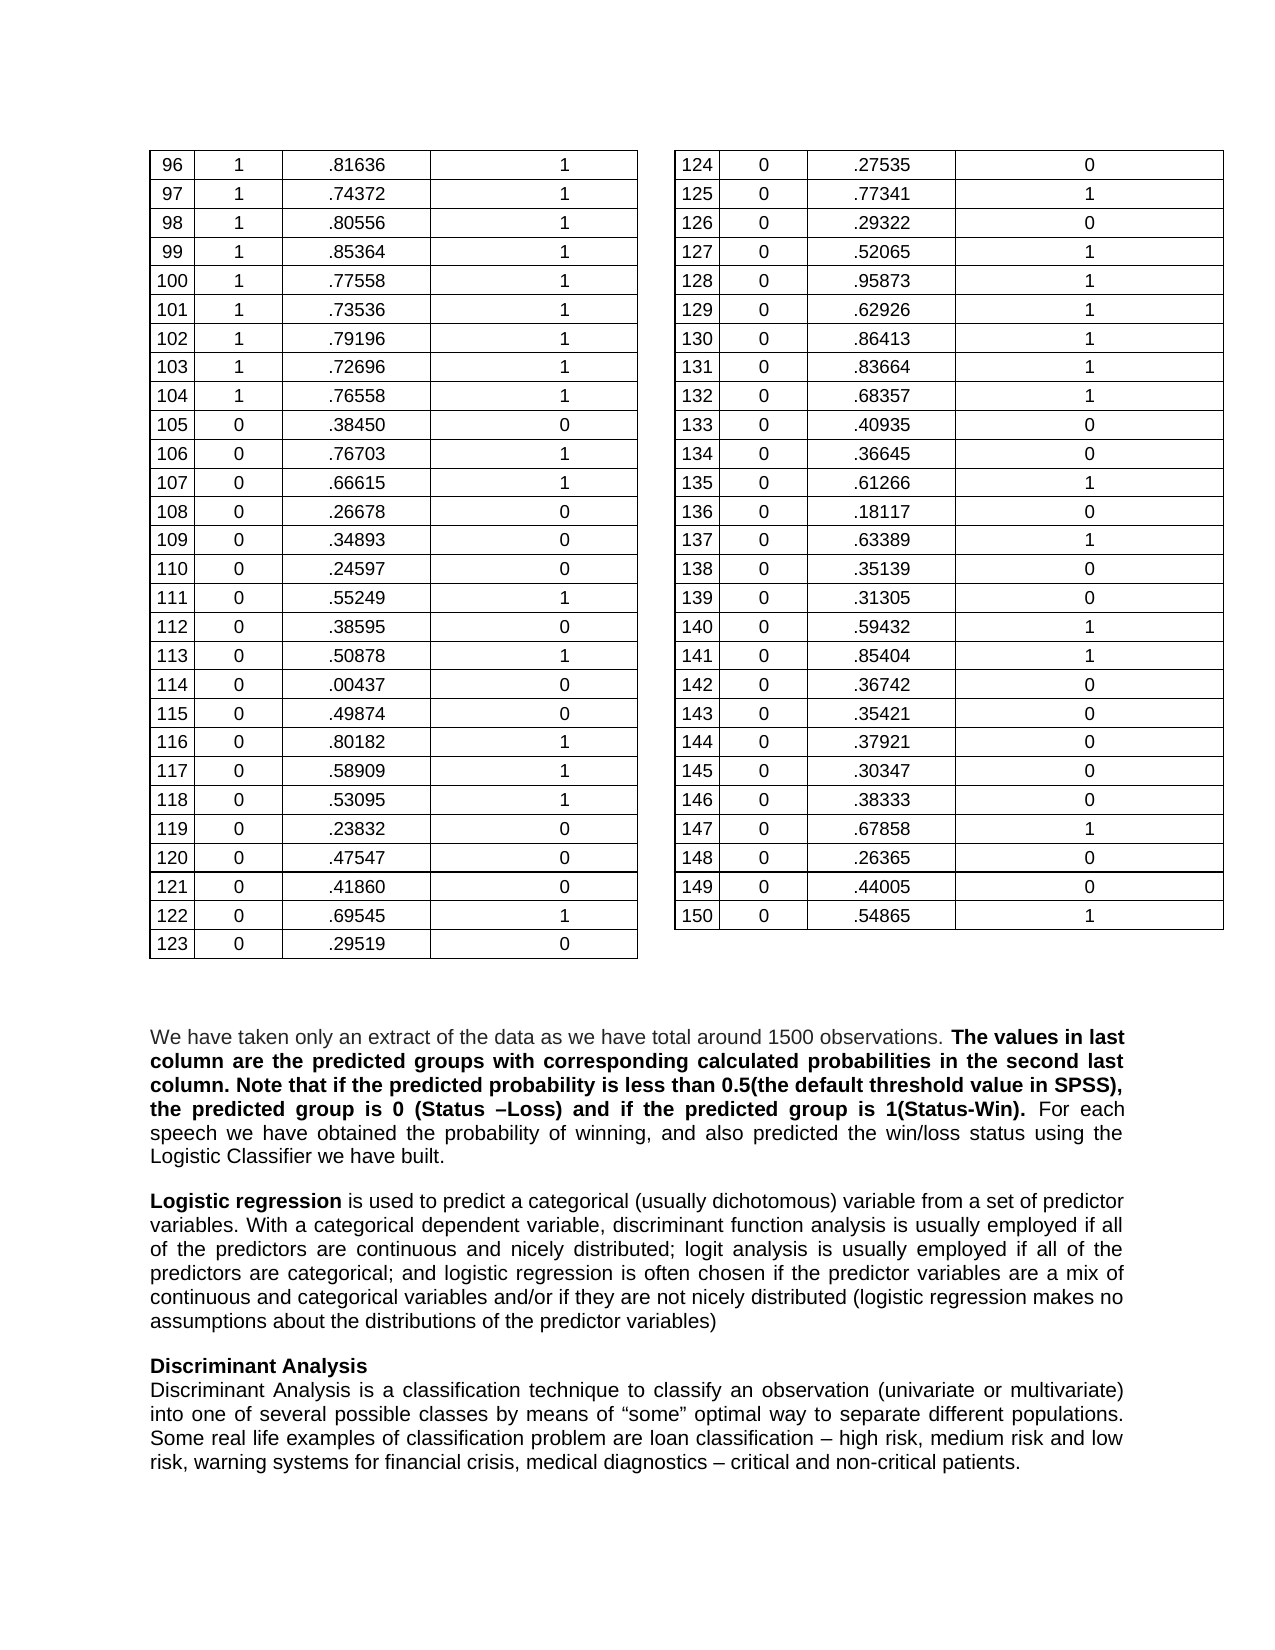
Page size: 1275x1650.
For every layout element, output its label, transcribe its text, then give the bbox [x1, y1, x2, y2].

table_cell 0 [195, 873, 282, 900]
table_cell 0 [956, 209, 1223, 237]
table_cell 145 [676, 757, 719, 785]
table_cell 0 [720, 815, 807, 842]
table_cell 1 [956, 238, 1223, 265]
table_cell 137 [676, 526, 719, 554]
table_cell 108 [151, 497, 194, 525]
table_cell .29519 [283, 930, 430, 958]
table_cell 0 [720, 613, 807, 641]
table_cell 1 [956, 180, 1223, 208]
table_cell 0 [195, 757, 282, 785]
table_cell 1 [431, 642, 637, 669]
table_cell 125 [676, 180, 719, 208]
table_cell 133 [676, 411, 719, 438]
table_cell .29322 [808, 209, 955, 237]
table_cell 128 [676, 266, 719, 294]
table_cell 117 [151, 757, 194, 785]
table_cell 103 [151, 353, 194, 381]
table_cell 1 [431, 209, 637, 237]
table_cell 1 [195, 180, 282, 208]
table_cell 0 [720, 151, 807, 179]
table_cell 99 [151, 238, 194, 265]
table_cell 0 [195, 411, 282, 438]
table_cell 0 [431, 815, 637, 842]
text Logistic regression is used to predict a categorical (usually dichotomous) variable from a set of predictor variables. With a categorical dependent variable, discriminant function analysis is usually employed if all of the predictors are continuous and nicely distributed; logit analysis is usually employed if all of the predictors are categorical; and logistic regression is often chosen if the predictor variables are a mix of continuous and categorical variables and/or if they are not nicely distributed (logistic regression makes no assumptions about the distributions of the predictor variables) [150, 1189, 1125, 1333]
table_cell .44005 [808, 873, 955, 900]
table_cell 1 [195, 324, 282, 352]
table_cell 0 [195, 699, 282, 727]
table_cell .79196 [283, 324, 430, 352]
table_cell 143 [676, 699, 719, 727]
table_cell 98 [151, 209, 194, 237]
table_cell .35139 [808, 555, 955, 583]
table_cell 146 [676, 786, 719, 814]
table_cell .85404 [808, 642, 955, 669]
table_cell 1 [195, 209, 282, 237]
table_cell 1 [431, 440, 637, 467]
table_cell 0 [195, 901, 282, 929]
table_cell 1 [431, 151, 637, 179]
table_cell 0 [956, 440, 1223, 467]
table_cell 0 [720, 440, 807, 467]
table_cell 1 [956, 613, 1223, 641]
table_cell 0 [720, 238, 807, 265]
table_cell .68357 [808, 382, 955, 410]
table_cell 148 [676, 844, 719, 871]
table_cell 1 [956, 353, 1223, 381]
table_cell 122 [151, 901, 194, 929]
table_cell 97 [151, 180, 194, 208]
table_cell 0 [431, 497, 637, 525]
table_cell 1 [431, 180, 637, 208]
table_cell 114 [151, 670, 194, 698]
table_cell .38595 [283, 613, 430, 641]
table_cell 1 [956, 901, 1223, 929]
table_cell .52065 [808, 238, 955, 265]
table_cell .72696 [283, 353, 430, 381]
table_cell 0 [956, 670, 1223, 698]
table_cell .47547 [283, 844, 430, 871]
table_cell .80556 [283, 209, 430, 237]
table_cell 0 [720, 670, 807, 698]
table_cell 147 [676, 815, 719, 842]
table_cell 118 [151, 786, 194, 814]
table_cell 0 [956, 757, 1223, 785]
table_cell 1 [431, 353, 637, 381]
table_cell .31305 [808, 584, 955, 612]
table_cell .73536 [283, 295, 430, 323]
table_cell 0 [431, 930, 637, 958]
table_cell .23832 [283, 815, 430, 842]
table_cell .74372 [283, 180, 430, 208]
table_cell .49874 [283, 699, 430, 727]
table_cell .58909 [283, 757, 430, 785]
table_cell 121 [151, 873, 194, 900]
table_cell 150 [676, 901, 719, 929]
table_cell .80182 [283, 728, 430, 756]
table_cell .61266 [808, 469, 955, 496]
table_cell 0 [720, 469, 807, 496]
table_cell 1 [956, 266, 1223, 294]
table_cell 0 [720, 584, 807, 612]
table_cell 0 [956, 844, 1223, 871]
table_cell 0 [720, 555, 807, 583]
table_cell 129 [676, 295, 719, 323]
table_cell 0 [720, 757, 807, 785]
table_cell 0 [195, 786, 282, 814]
table_cell .76558 [283, 382, 430, 410]
table_cell 0 [195, 613, 282, 641]
table_cell .67858 [808, 815, 955, 842]
table_cell 1 [431, 786, 637, 814]
table_cell 111 [151, 584, 194, 612]
table_cell 1 [431, 728, 637, 756]
table_cell 135 [676, 469, 719, 496]
table_cell 139 [676, 584, 719, 612]
table_cell 141 [676, 642, 719, 669]
table_cell .36742 [808, 670, 955, 698]
table_cell 0 [431, 555, 637, 583]
table_cell 1 [431, 469, 637, 496]
table_cell 0 [720, 642, 807, 669]
table_cell 0 [720, 209, 807, 237]
table_cell .38450 [283, 411, 430, 438]
table_cell .00437 [283, 670, 430, 698]
table_cell 0 [956, 151, 1223, 179]
table_cell .27535 [808, 151, 955, 179]
table_cell 136 [676, 497, 719, 525]
table_cell 104 [151, 382, 194, 410]
table_cell .36645 [808, 440, 955, 467]
table_cell 1 [431, 901, 637, 929]
table_cell 107 [151, 469, 194, 496]
table_cell 0 [956, 555, 1223, 583]
table_cell .59432 [808, 613, 955, 641]
table_cell 1 [956, 295, 1223, 323]
table_cell .62926 [808, 295, 955, 323]
table_cell 1 [956, 382, 1223, 410]
table_cell .53095 [283, 786, 430, 814]
table_cell 1 [431, 295, 637, 323]
table_cell .55249 [283, 584, 430, 612]
table_cell 101 [151, 295, 194, 323]
table_cell 0 [431, 526, 637, 554]
table_cell 0 [956, 728, 1223, 756]
table_cell 0 [195, 728, 282, 756]
table_cell 0 [720, 901, 807, 929]
table_cell 1 [956, 469, 1223, 496]
table_cell 0 [431, 844, 637, 871]
table_cell 0 [720, 526, 807, 554]
table_cell 0 [956, 873, 1223, 900]
text Discriminant Analysis is a classification technique to classify an observation (univariate or multivariate) into one of several possible classes by means of “some” optimal way to separate different populations. Some real life examples of classification problem are loan classification – high risk, medium risk and low risk, warning systems for financial crisis, medical diagnostics – critical and non-critical patients. [150, 1378, 1125, 1473]
table_cell .26678 [283, 497, 430, 525]
table_cell 0 [195, 815, 282, 842]
table_cell 0 [720, 353, 807, 381]
table_cell .38333 [808, 786, 955, 814]
table_cell 1 [956, 815, 1223, 842]
table_cell 1 [195, 382, 282, 410]
table_cell 0 [195, 670, 282, 698]
table_cell 1 [195, 266, 282, 294]
table_cell 0 [195, 440, 282, 467]
table_cell 142 [676, 670, 719, 698]
table_cell 1 [431, 757, 637, 785]
table_cell 0 [720, 873, 807, 900]
table_cell .66615 [283, 469, 430, 496]
table_cell 0 [956, 497, 1223, 525]
table_cell 105 [151, 411, 194, 438]
table_cell .54865 [808, 901, 955, 929]
table_cell 1 [195, 238, 282, 265]
table_cell 131 [676, 353, 719, 381]
table_cell 119 [151, 815, 194, 842]
table_cell 0 [431, 670, 637, 698]
table_cell 1 [956, 526, 1223, 554]
table_cell 0 [195, 642, 282, 669]
table_cell 1 [195, 151, 282, 179]
table_cell 149 [676, 873, 719, 900]
table_cell 0 [720, 728, 807, 756]
table_cell .34893 [283, 526, 430, 554]
table_cell 0 [195, 584, 282, 612]
table_cell 106 [151, 440, 194, 467]
table_cell .95873 [808, 266, 955, 294]
table_cell 0 [431, 873, 637, 900]
table_cell 109 [151, 526, 194, 554]
table_cell 0 [720, 699, 807, 727]
table_cell 116 [151, 728, 194, 756]
table_cell 0 [720, 786, 807, 814]
table_cell 1 [431, 324, 637, 352]
table_cell 0 [956, 786, 1223, 814]
text Discriminant Analysis [150, 1354, 1125, 1378]
table_cell 0 [195, 555, 282, 583]
table_cell 0 [720, 844, 807, 871]
table_cell 112 [151, 613, 194, 641]
table_cell 0 [431, 613, 637, 641]
table_cell 0 [720, 266, 807, 294]
table_cell .35421 [808, 699, 955, 727]
table_cell 1 [431, 382, 637, 410]
table_cell 1 [431, 238, 637, 265]
table_cell .69545 [283, 901, 430, 929]
table_cell .77341 [808, 180, 955, 208]
table_cell 124 [676, 151, 719, 179]
table_cell 130 [676, 324, 719, 352]
table_cell 126 [676, 209, 719, 237]
table_cell 1 [431, 266, 637, 294]
table_cell 100 [151, 266, 194, 294]
table_cell 0 [720, 180, 807, 208]
table_cell 134 [676, 440, 719, 467]
table_cell 0 [956, 699, 1223, 727]
table_cell .86413 [808, 324, 955, 352]
table_cell 0 [195, 844, 282, 871]
table_cell .30347 [808, 757, 955, 785]
table_cell 138 [676, 555, 719, 583]
table_cell .50878 [283, 642, 430, 669]
table_cell 113 [151, 642, 194, 669]
table_cell 132 [676, 382, 719, 410]
table_cell .63389 [808, 526, 955, 554]
table_cell .37921 [808, 728, 955, 756]
table_cell .41860 [283, 873, 430, 900]
table_cell 0 [431, 699, 637, 727]
table_cell 0 [195, 469, 282, 496]
table_cell .24597 [283, 555, 430, 583]
table_cell 0 [720, 411, 807, 438]
table_cell 0 [956, 584, 1223, 612]
table_cell 1 [431, 584, 637, 612]
table_cell 1 [956, 324, 1223, 352]
text We have taken only an extract of the data as we have total around 1500 observations. The values in last column are the predicted groups with corresponding calculated probabilities in the second last column. Note that if the predicted probability is less than 0.5(the default threshold value in SPSS), the predicted group is 0 (Status –Loss) and if the predicted group is 1(Status-Win). For each speech we have obtained the probability of winning, and also predicted the win/loss status using the Logistic Classifier we have built. [150, 1024, 1125, 1168]
table_cell 0 [195, 526, 282, 554]
table_cell .76703 [283, 440, 430, 467]
table_cell 0 [431, 411, 637, 438]
table_cell 1 [195, 295, 282, 323]
table_cell 110 [151, 555, 194, 583]
table_cell 123 [151, 930, 194, 958]
table_cell 0 [720, 382, 807, 410]
table_cell .18117 [808, 497, 955, 525]
table_cell .40935 [808, 411, 955, 438]
table_cell 0 [195, 497, 282, 525]
table_cell 0 [720, 497, 807, 525]
table_cell 96 [151, 151, 194, 179]
table_cell .85364 [283, 238, 430, 265]
table_cell 0 [956, 411, 1223, 438]
table_cell 115 [151, 699, 194, 727]
table_cell 127 [676, 238, 719, 265]
table_cell 140 [676, 613, 719, 641]
table_cell 120 [151, 844, 194, 871]
table_cell 1 [956, 642, 1223, 669]
table_cell 1 [195, 353, 282, 381]
table_cell .83664 [808, 353, 955, 381]
table_cell 0 [720, 324, 807, 352]
table_cell 144 [676, 728, 719, 756]
table_cell 0 [195, 930, 282, 958]
table_cell .81636 [283, 151, 430, 179]
table_cell 102 [151, 324, 194, 352]
table_cell 0 [720, 295, 807, 323]
table_cell .77558 [283, 266, 430, 294]
table_cell .26365 [808, 844, 955, 871]
